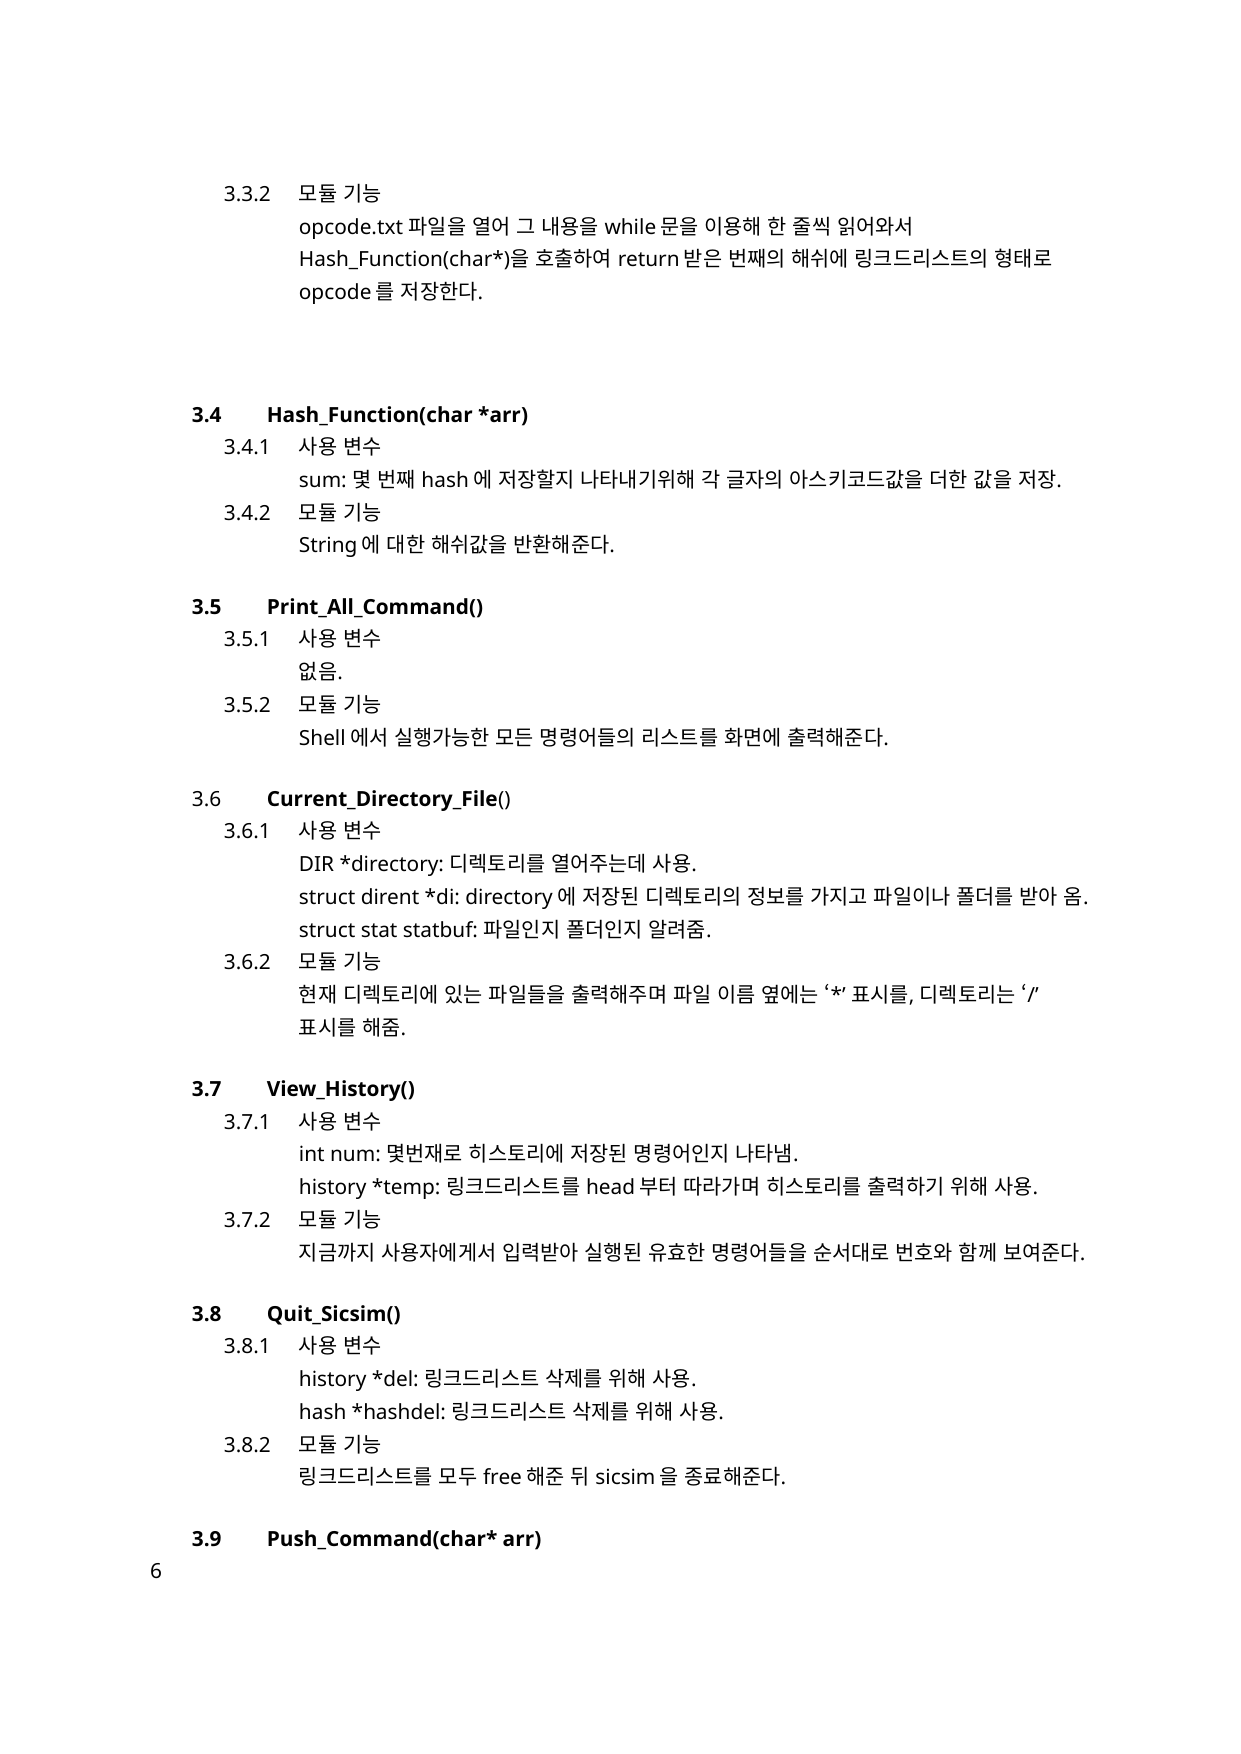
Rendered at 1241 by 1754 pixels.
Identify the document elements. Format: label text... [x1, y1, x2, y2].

list hash *hashdel: 링크드리스트 삭제를 위해 사용. [299, 1395, 1090, 1425]
list 모듈 기능 [224, 496, 1090, 526]
list Print_All_Command() [192, 592, 1090, 620]
list 모듈 기능 [224, 946, 1090, 976]
list opcode.txt 파일을 열어 그 내용을 while문을 이용해 한 줄씩 읽어와서 Hash_Function(char*)을 호출하여 return받은 번째의 해쉬에 링크드리스트의 형태로 opcode를 저장한다. [299, 210, 1090, 306]
list 사용 변수 [224, 1105, 1090, 1135]
list String에 대한 해쉬값을 반환해준다. [299, 529, 1090, 559]
list Shell에서 실행가능한 모든 명령어들의 리스트를 화면에 출력해준다. [299, 721, 1090, 751]
list 모듈 기능 [224, 1203, 1090, 1233]
list sum: 몇 번째 hash에 저장할지 나타내기위해 각 글자의 아스키코드값을 더한 값을 저장. [299, 463, 1090, 493]
list struct stat statbuf: 파일인지 폴더인지 알려줌. [233, 913, 1090, 943]
list 모듈 기능 [224, 1428, 1090, 1458]
list 사용 변수 [224, 431, 1090, 461]
list Hash_Function(char *arr) [192, 400, 1090, 428]
list Current_Directory_File() [192, 784, 1090, 812]
list 지금까지 사용자에게서 입력받아 실행된 유효한 명령어들을 순서대로 번호와 함께 보여준다. [299, 1236, 1090, 1266]
list struct dirent *di: directory에 저장된 디렉토리의 정보를 가지고 파일이나 폴더를 받아 옴. [299, 880, 1090, 910]
list Push_Command(char* arr) [192, 1524, 1090, 1552]
list 모듈 기능 [224, 688, 1090, 718]
list 없음. [299, 655, 1090, 686]
list 모듈 기능 [224, 177, 1090, 207]
list 사용 변수 [224, 815, 1090, 845]
list 현재 디렉토리에 있는 파일들을 출력해주며 파일 이름 옆에는 ‘*’ 표시를, 디렉토리는 ‘/’ 표시를 해줌. [299, 978, 1090, 1041]
list Quit_Sicsim() [192, 1299, 1090, 1327]
list DIR *directory: 디렉토리를 열어주는데 사용. [299, 847, 1090, 878]
list history *del: 링크드리스트 삭제를 위해 사용. [299, 1362, 1090, 1393]
list View_History() [192, 1074, 1090, 1103]
list 사용 변수 [224, 1330, 1090, 1360]
list 사용 변수 [224, 623, 1090, 653]
list history *temp: 링크드리스트를 head부터 따라가며 히스토리를 출력하기 위해 사용. [299, 1170, 1090, 1201]
list 링크드리스트를 모두 free해준 뒤 sicsim을 종료해준다. [299, 1461, 1090, 1491]
list int num: 몇번재로 히스토리에 저장된 명령어인지 나타냄. [299, 1138, 1090, 1168]
